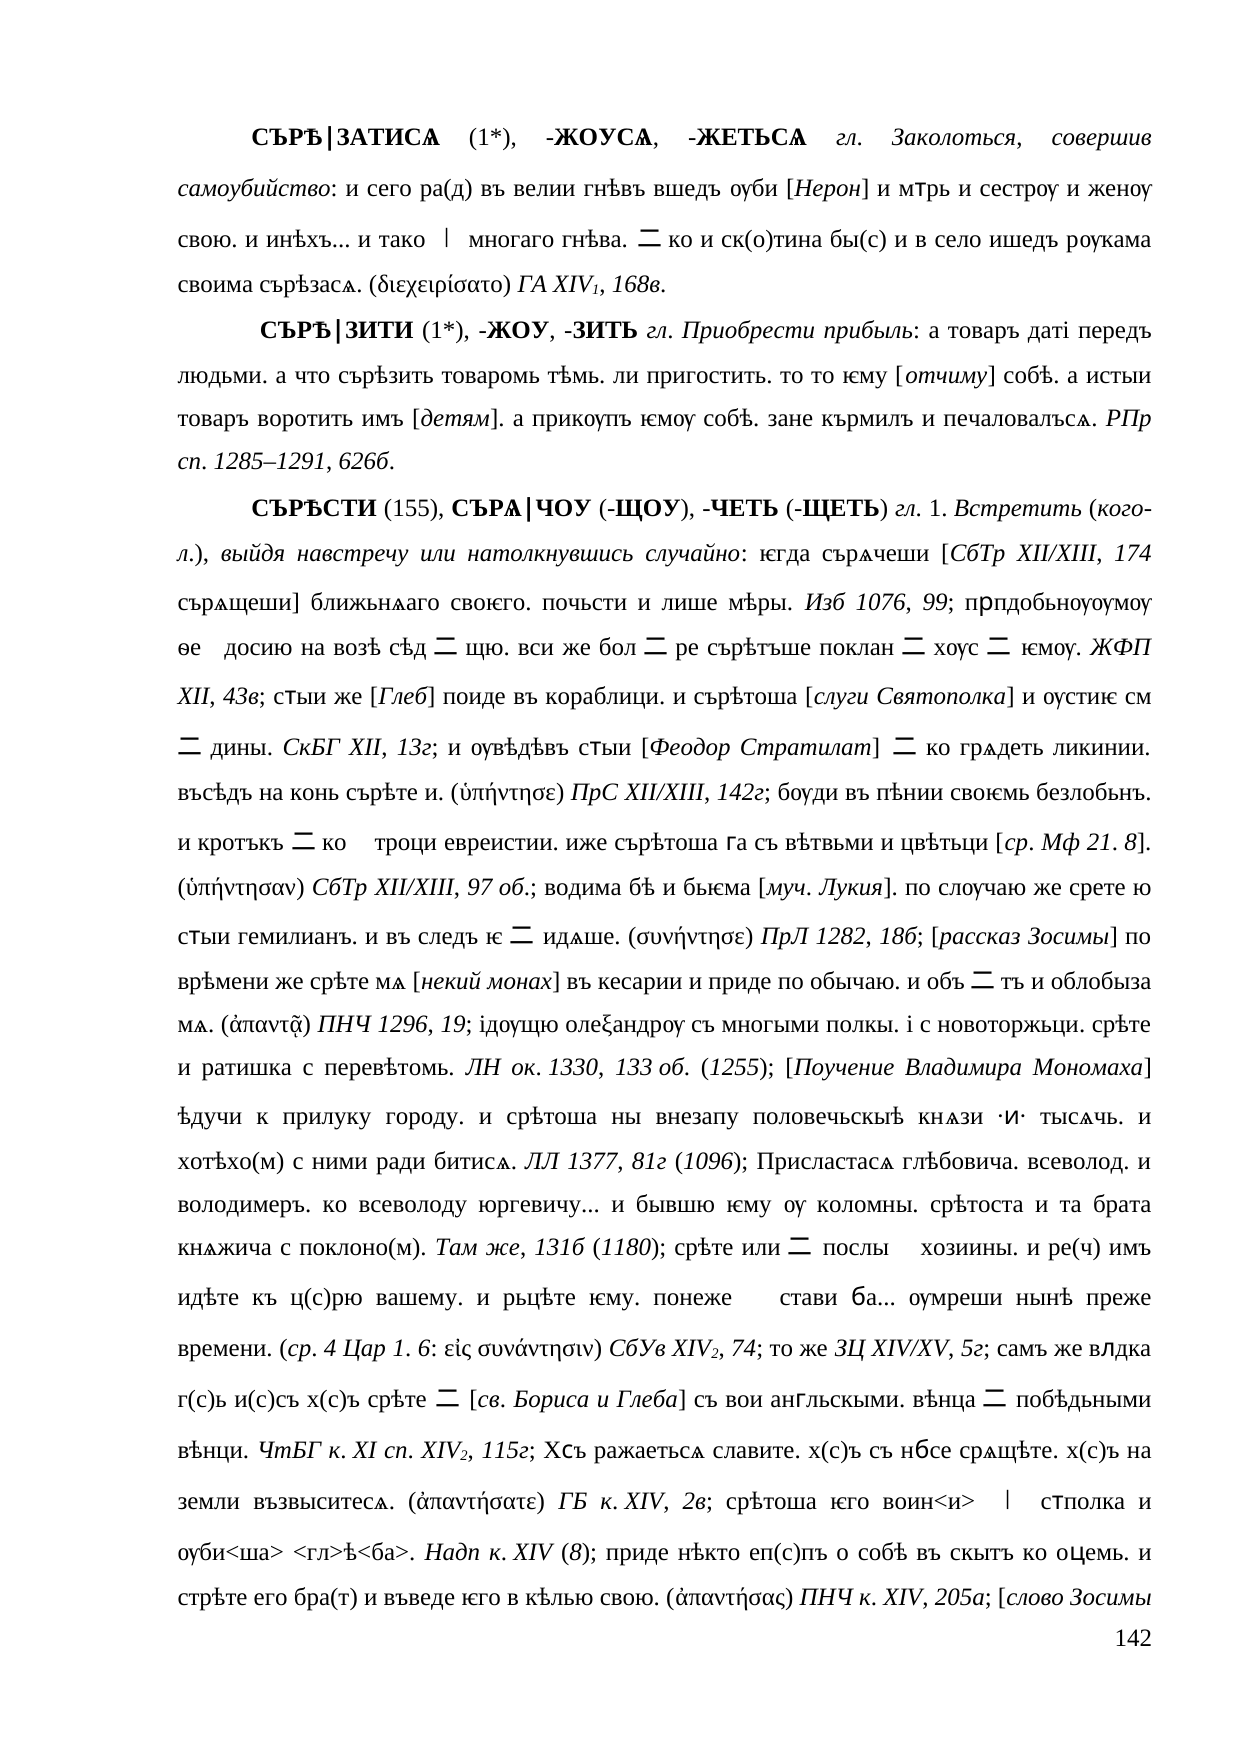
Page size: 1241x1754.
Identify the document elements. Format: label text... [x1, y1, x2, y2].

text сърѣ|ЗатиcѦ (1*), -жОУcѦ, -жетьсѦ гл. Заколоться, совершив самоубийство: и сего ра(д) въ велии гнѣвъ вшедъ ѹби [Нерон] и мтрь и сестрѹ и женѹ свою. и инѣхъ... и тако ㆐ многаго гнѣва. ㆓ко и ск(о)тина бы(с) и в село ишедъ рѹкама своима сърѣзаcѧ. (διεχειρίσατο) ГА XIV1, 168в. [177, 118, 1152, 297]
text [177, 489, 1152, 1611]
text сърѣ|зИти (1*), -жОУ, -зить гл. Приобрести прибыль: а товаръ даті передъ людьми. а что сърѣзить товаромь тѣмь. ли пригостить. то то ѥму [отчиму] собѣ. а истыи товаръ воротить имъ [детям]. а прикѹпъ ѥмѹ собѣ. зане кърмилъ и печаловалъcѧ. РПр сп. 1285–1291, 626б. [177, 312, 1152, 475]
